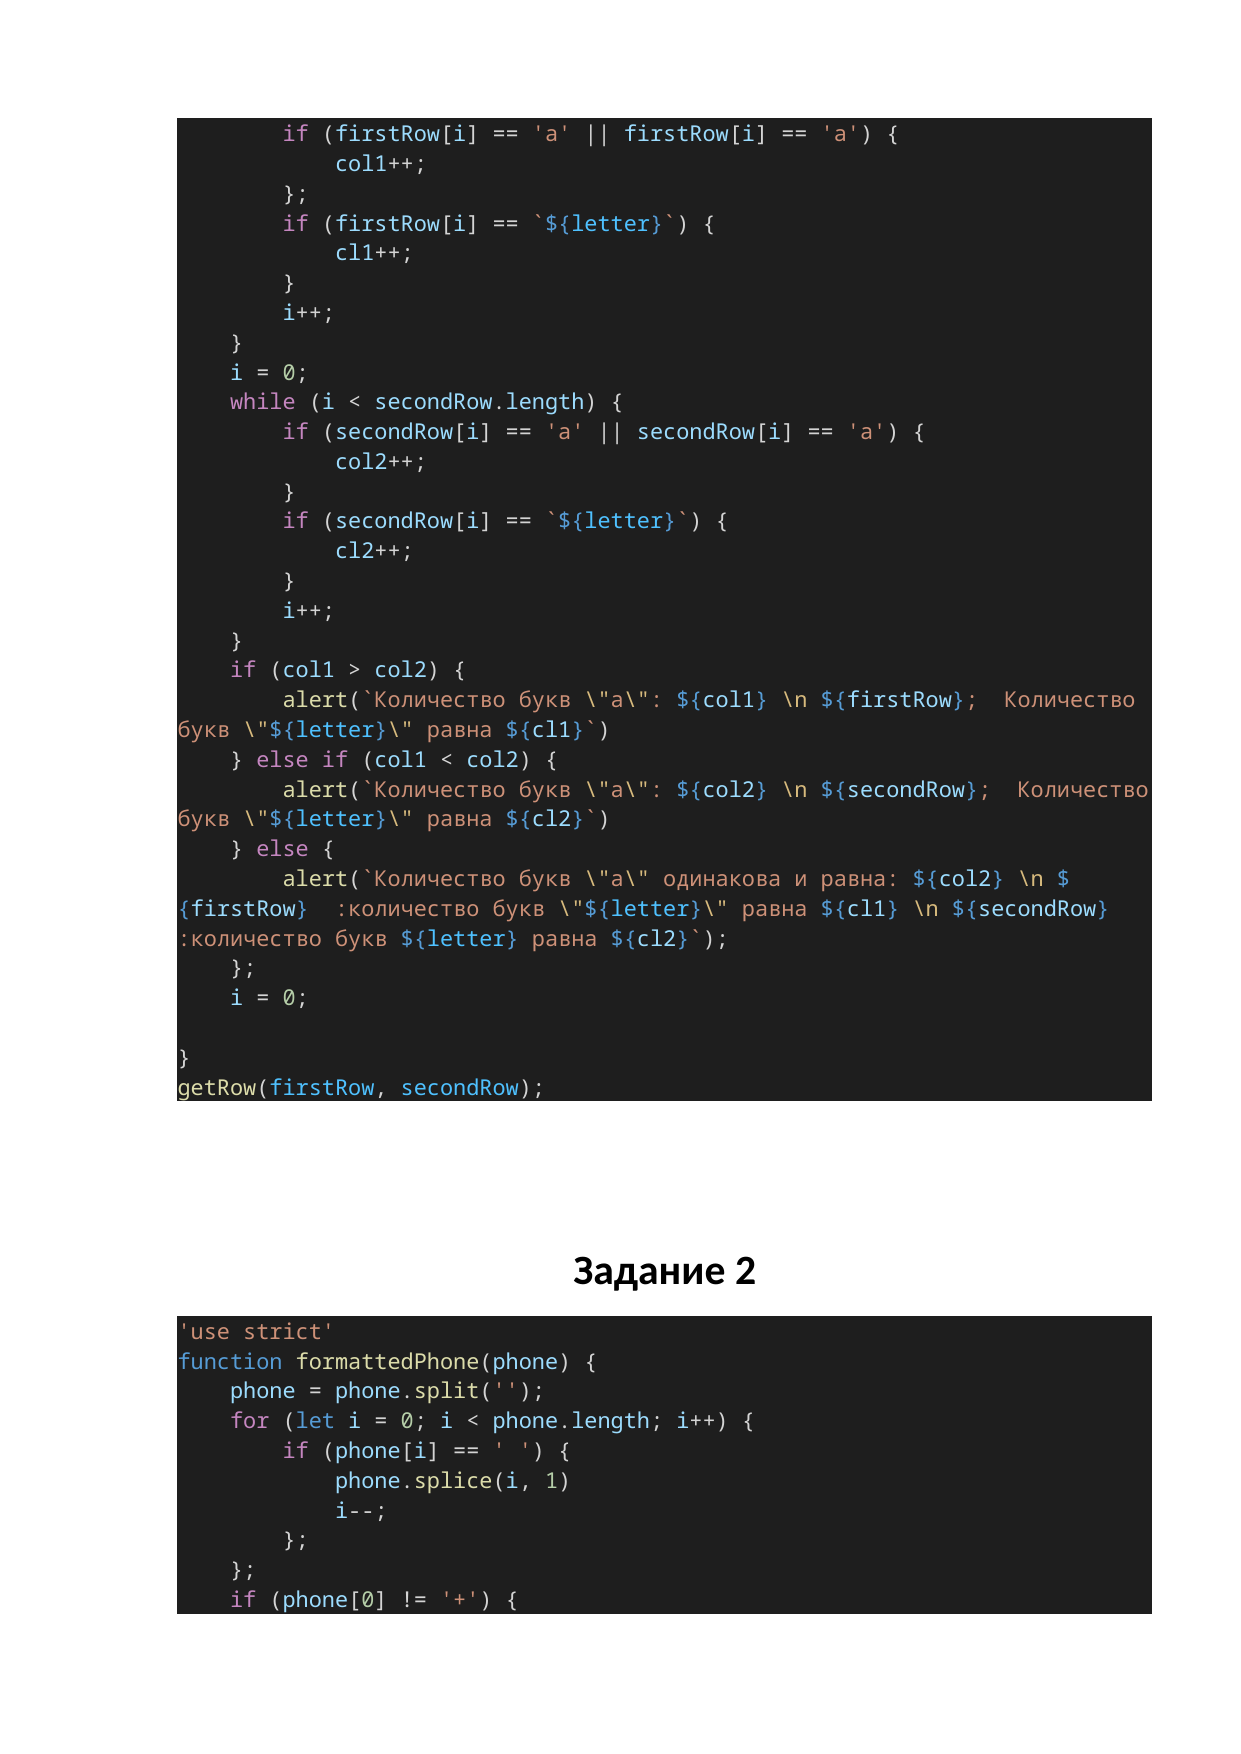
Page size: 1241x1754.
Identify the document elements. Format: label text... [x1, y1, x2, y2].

text if (secondRow[i] == 'а' || secondRow[i] == 'a') { [177, 416, 1152, 446]
text } [177, 565, 1152, 595]
text i--; [177, 1495, 1152, 1524]
text } [177, 624, 1152, 654]
text } [177, 1042, 1152, 1071]
text if (firstRow[i] == `${letter}`) { [177, 207, 1152, 237]
text Задание 2 [177, 1244, 1152, 1295]
text alert(`Количество букв \"а\": ${col1} \n ${firstRow}; Количество букв \"${letter}\" равна ${cl1}`) [177, 684, 1152, 744]
text }; [177, 178, 1152, 207]
text }; [177, 1554, 1152, 1584]
text while (i < secondRow.length) { [177, 386, 1152, 416]
text i++; [177, 595, 1152, 624]
text if (phone[i] == ' ') { [177, 1435, 1152, 1465]
text alert(`Количество букв \"а\" одинакова и равна: ${col2} \n ${firstRow} :количество букв \"${letter}\" равна ${cl1} \n ${secondRow} :количество букв ${letter} равна ${cl2}`); [177, 863, 1152, 952]
text if (phone[0] != '+') { [177, 1584, 1152, 1614]
text } else { [177, 833, 1152, 863]
text i = 0; [177, 356, 1152, 386]
text cl1++; [177, 237, 1152, 267]
text phone.splice(i, 1) [177, 1465, 1152, 1495]
text phone = phone.split(''); [177, 1376, 1152, 1405]
text if (col1 > col2) { [177, 654, 1152, 684]
text }; [177, 952, 1152, 982]
text }; [177, 1524, 1152, 1554]
text col2++; [177, 446, 1152, 476]
text function formattedPhone(phone) { [177, 1346, 1152, 1376]
text cl2++; [177, 535, 1152, 565]
text for (let i = 0; i < phone.length; i++) { [177, 1405, 1152, 1435]
text if (secondRow[i] == `${letter}`) { [177, 505, 1152, 535]
text if (firstRow[i] == 'а' || firstRow[i] == 'a') { [177, 118, 1152, 148]
text } [177, 476, 1152, 505]
text i = 0; [177, 982, 1152, 1012]
text 'use strict' [177, 1316, 1152, 1346]
text alert(`Количество букв \"а\": ${col2} \n ${secondRow}; Количество букв \"${letter}\" равна ${cl2}`) [177, 773, 1152, 833]
text getRow(firstRow, secondRow); [177, 1071, 1152, 1101]
text i++; [177, 297, 1152, 327]
text } [177, 327, 1152, 356]
text } else if (col1 < col2) { [177, 744, 1152, 773]
text col1++; [177, 148, 1152, 178]
text } [177, 267, 1152, 297]
